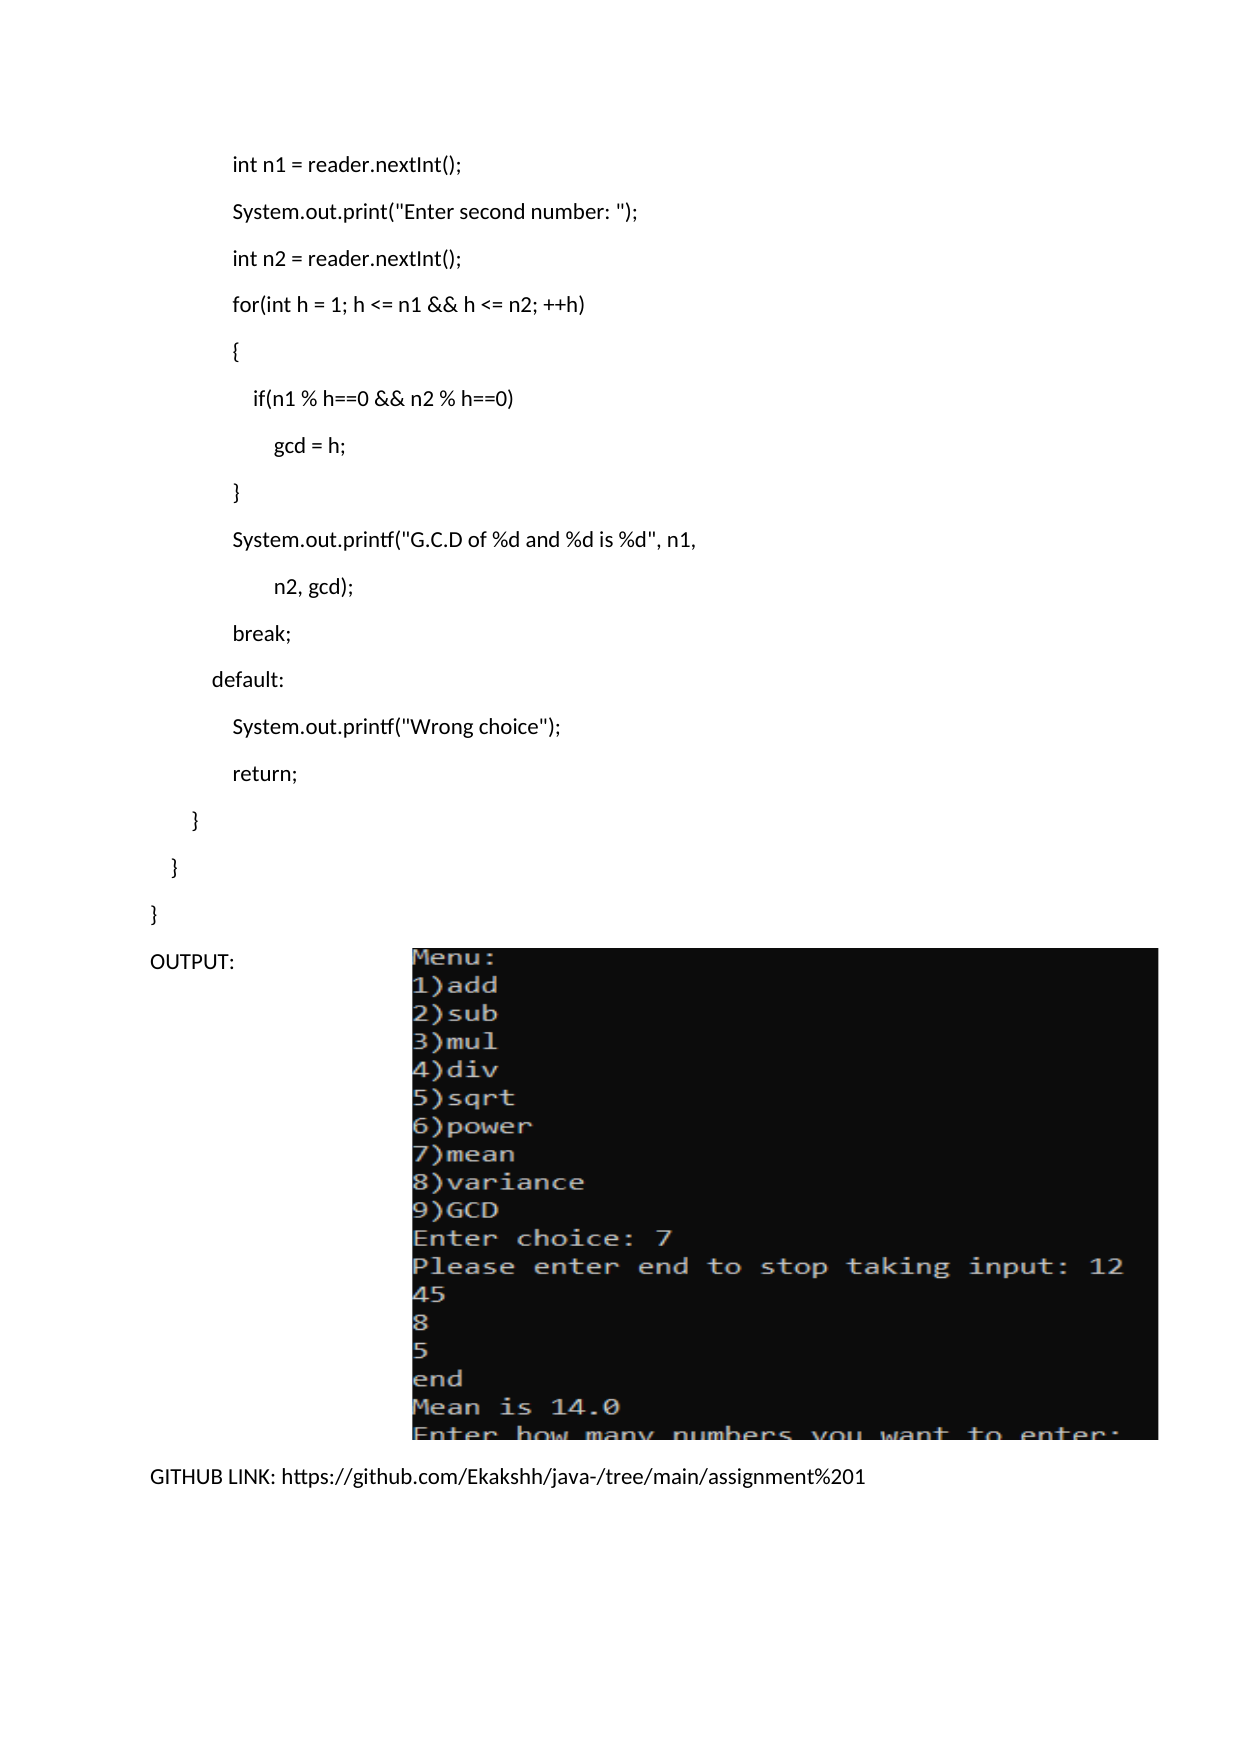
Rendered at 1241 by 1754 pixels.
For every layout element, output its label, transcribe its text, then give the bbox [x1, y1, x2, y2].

text System.out.printf("Wrong choice"); [150, 712, 1090, 741]
text } [150, 853, 1090, 881]
text OUTPUT: [150, 947, 1090, 975]
text int n1 = reader.nextInt(); [150, 150, 1090, 178]
text { [150, 337, 1090, 366]
text } [150, 900, 1090, 928]
text System.out.printf("G.C.D of %d and %d is %d", n1, [150, 525, 1090, 553]
text } [150, 806, 1090, 834]
text default: [150, 666, 1090, 694]
text if(n1 % h==0 && n2 % h==0) [150, 384, 1090, 412]
text } [150, 478, 1090, 506]
text for(int h = 1; h <= n1 && h <= n2; ++h) [150, 291, 1090, 319]
text n2, gcd); [150, 572, 1090, 600]
text GITHUB LINK: https://github.com/Ekakshh/java-/tree/main/assignment%201 [150, 1462, 1090, 1491]
text break; [150, 619, 1090, 647]
text gcd = h; [150, 431, 1090, 459]
text return; [150, 759, 1090, 787]
text System.out.print("Enter second number: "); [150, 197, 1090, 225]
picture [412, 948, 1159, 1440]
text int n2 = reader.nextInt(); [150, 244, 1090, 272]
